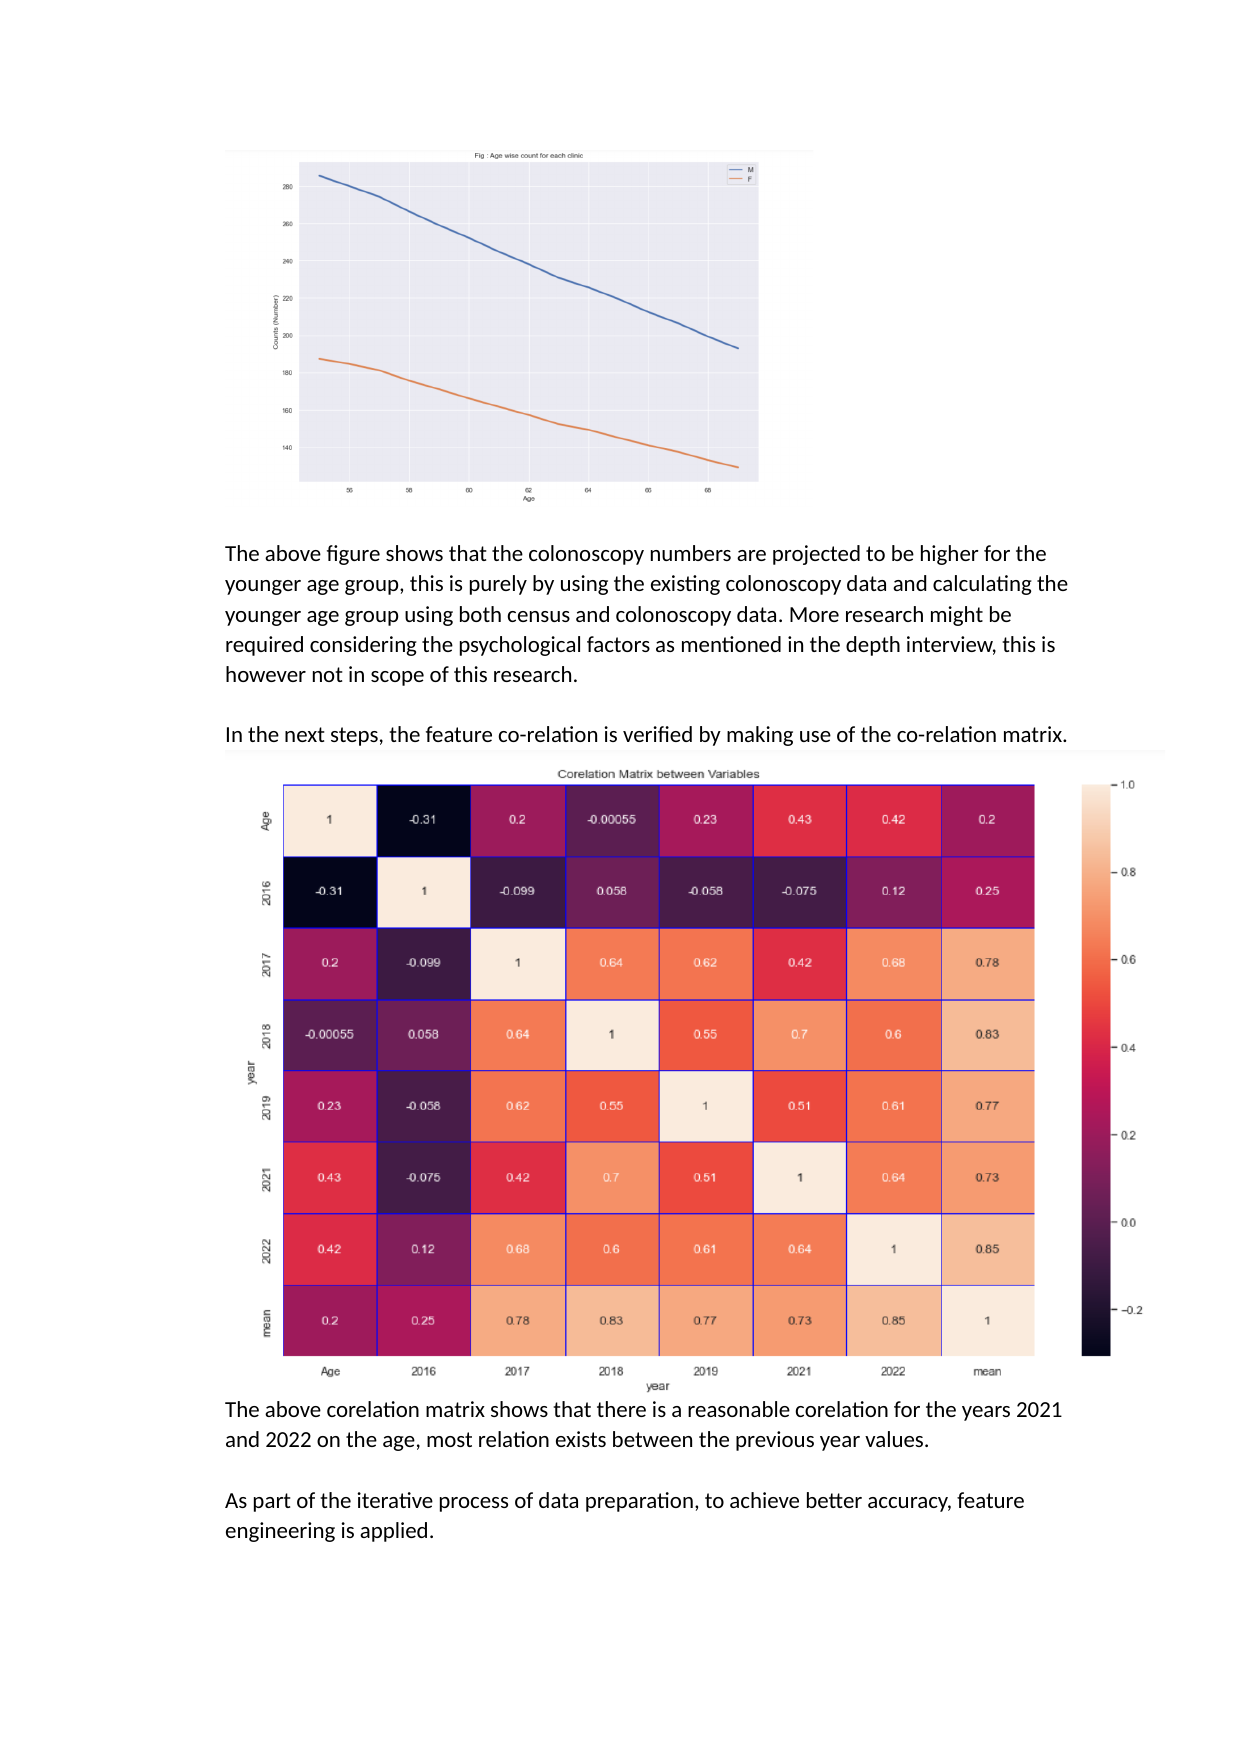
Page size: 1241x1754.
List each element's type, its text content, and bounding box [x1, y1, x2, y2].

list The above figure shows that the colonoscopy numbers are projected to be higher for the younger age group, this is purely by using the existing colonoscopy data and calculating the younger age group using both census and colonoscopy data. More research might be required considering the psychological factors as mentioned in the depth interview, this is however not in scope of this research. [225, 539, 1090, 688]
list In the next steps, the feature co-relation is verified by making use of the co-relation matrix. [225, 721, 1090, 749]
picture [225, 150, 814, 507]
list As part of the iterative process of data preparation, to achieve better accuracy, feature engineering is applied. [225, 1486, 1090, 1544]
list The above corelation matrix shows that there is a reasonable corelation for the years 2021 and 2022 on the age, most relation exists between the previous year values. [225, 1395, 1090, 1453]
picture [225, 750, 1166, 1393]
